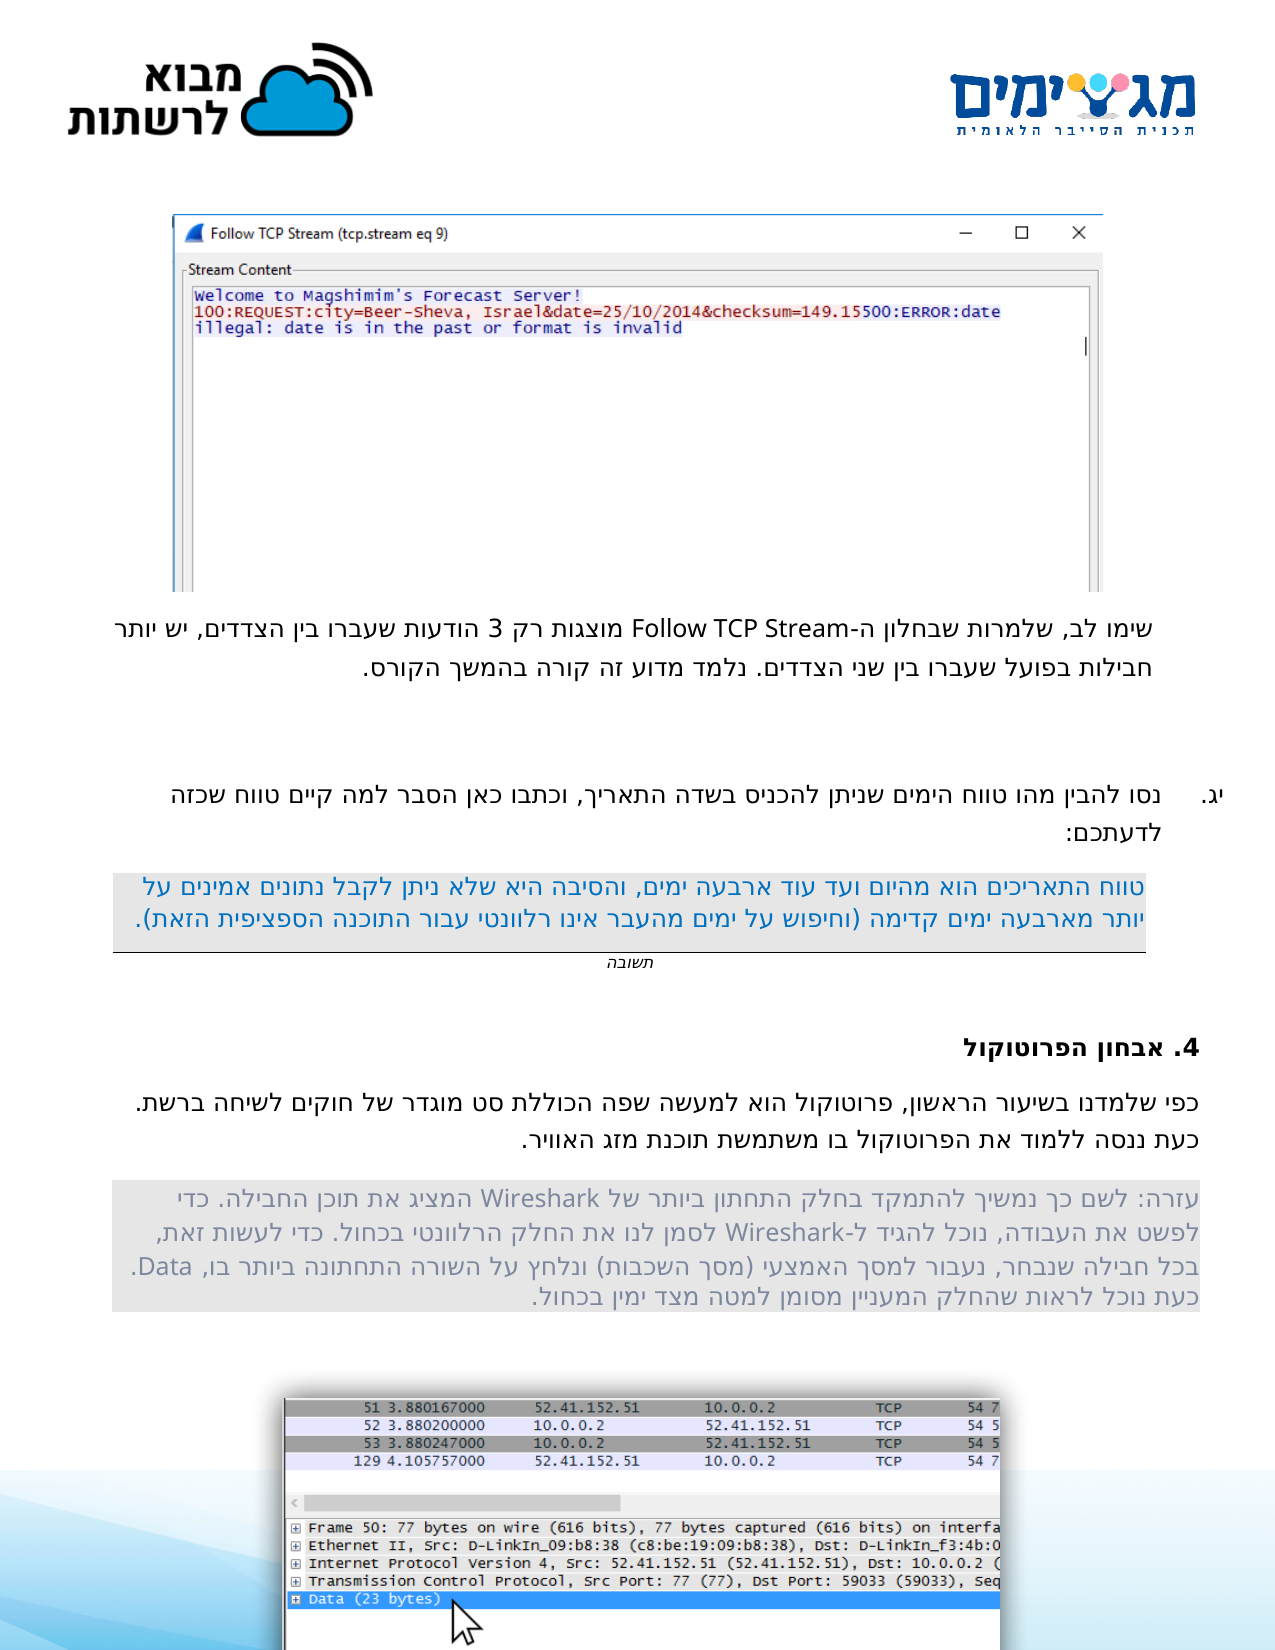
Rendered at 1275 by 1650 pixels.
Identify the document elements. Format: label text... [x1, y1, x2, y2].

picture [56, 39, 379, 147]
list נסו להבין מהו טווח הימים שניתן להכניס בשדה התאריך, וכתבו כאן הסבר למה קיים טווח שכזה לדעתכם: [112, 780, 1200, 847]
text כפי שלמדנו בשיעור הראשון, פרוטוקול הוא למעשה שפה הכוללת סט מוגדר של חוקים לשיחה ברשת. כעת ננסה ללמוד את הפרוטוקול בו משתמשת תוכנת מזג האוויר. [112, 1088, 1200, 1155]
table_header טווח התאריכים הוא מהיום ועד עוד ארבעה ימים, והסיבה היא שלא ניתן לקבל נתונים אמינים על יותר מארבעה ימים קדימה (וחיפוש על ימים מהעבר אינו רלוונטי עבור התוכנה הספציפית הזאת). [113, 873, 1146, 952]
table_cell תשובה [113, 953, 1146, 972]
picture [172, 214, 1104, 592]
picture [0, 1398, 1275, 1650]
text 4. אבחון הפרוטוקול [112, 1033, 1200, 1062]
picture [911, 36, 1234, 172]
text עזרה: לשם כך נמשיך להתמקד בחלק התחתון ביותר של Wireshark המציג את תוכן החבילה. כדי לפשט את העבודה, נוכל להגיד ל-Wireshark לסמן לנו את החלק הרלוונטי בכחול. כדי לעשות זאת, בכל חבילה שנבחר, נעבור למסך האמצעי (מסך השכבות) ונלחץ על השורה התחתונה ביותר בו, Data. כעת נוכל לראות שהחלק המעניין מסומן למטה מצד ימין בכחול. [112, 1180, 1200, 1312]
